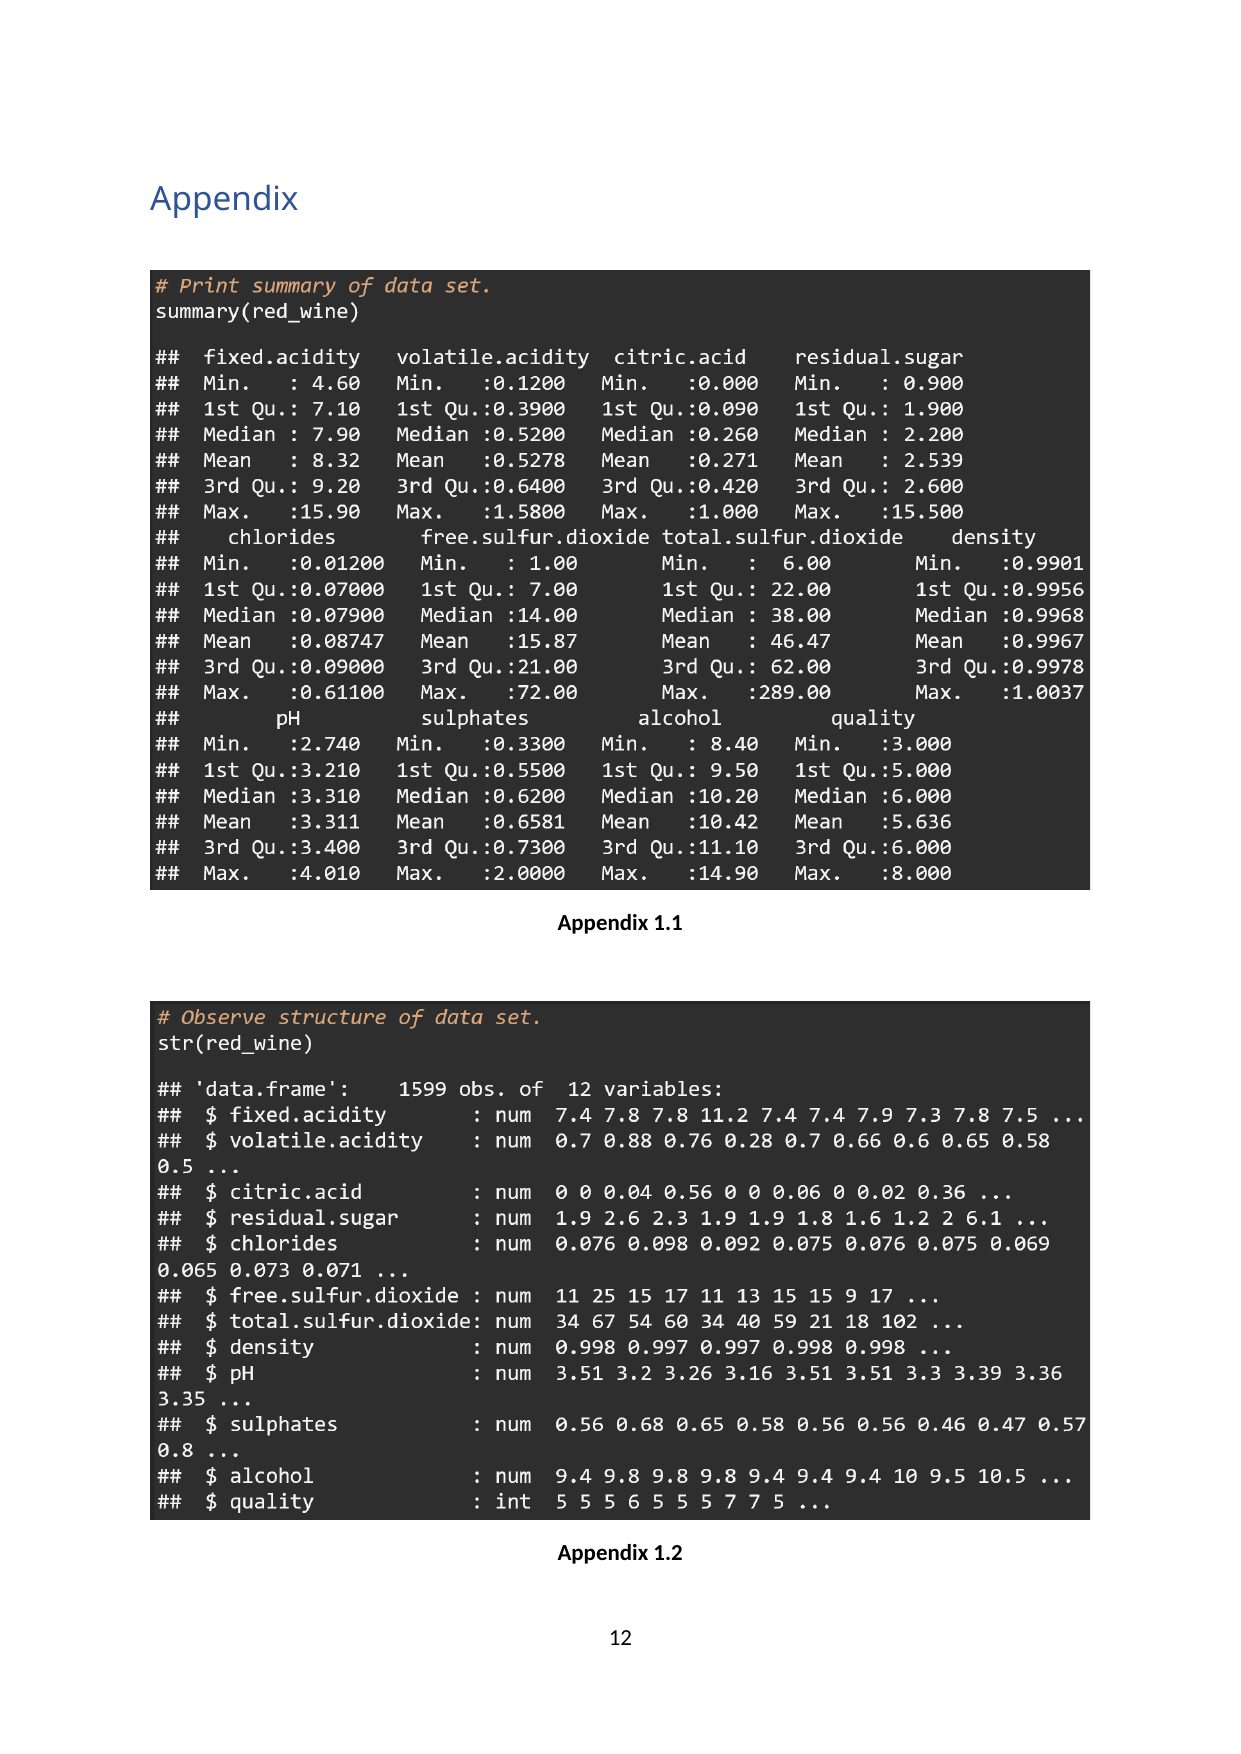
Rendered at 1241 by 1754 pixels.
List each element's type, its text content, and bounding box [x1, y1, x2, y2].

picture [150, 1001, 1091, 1520]
picture [150, 270, 1091, 890]
text Appendix 1.2 [150, 1538, 1090, 1566]
subtitle Appendix [150, 175, 1090, 220]
text Appendix 1.1 [150, 908, 1090, 936]
